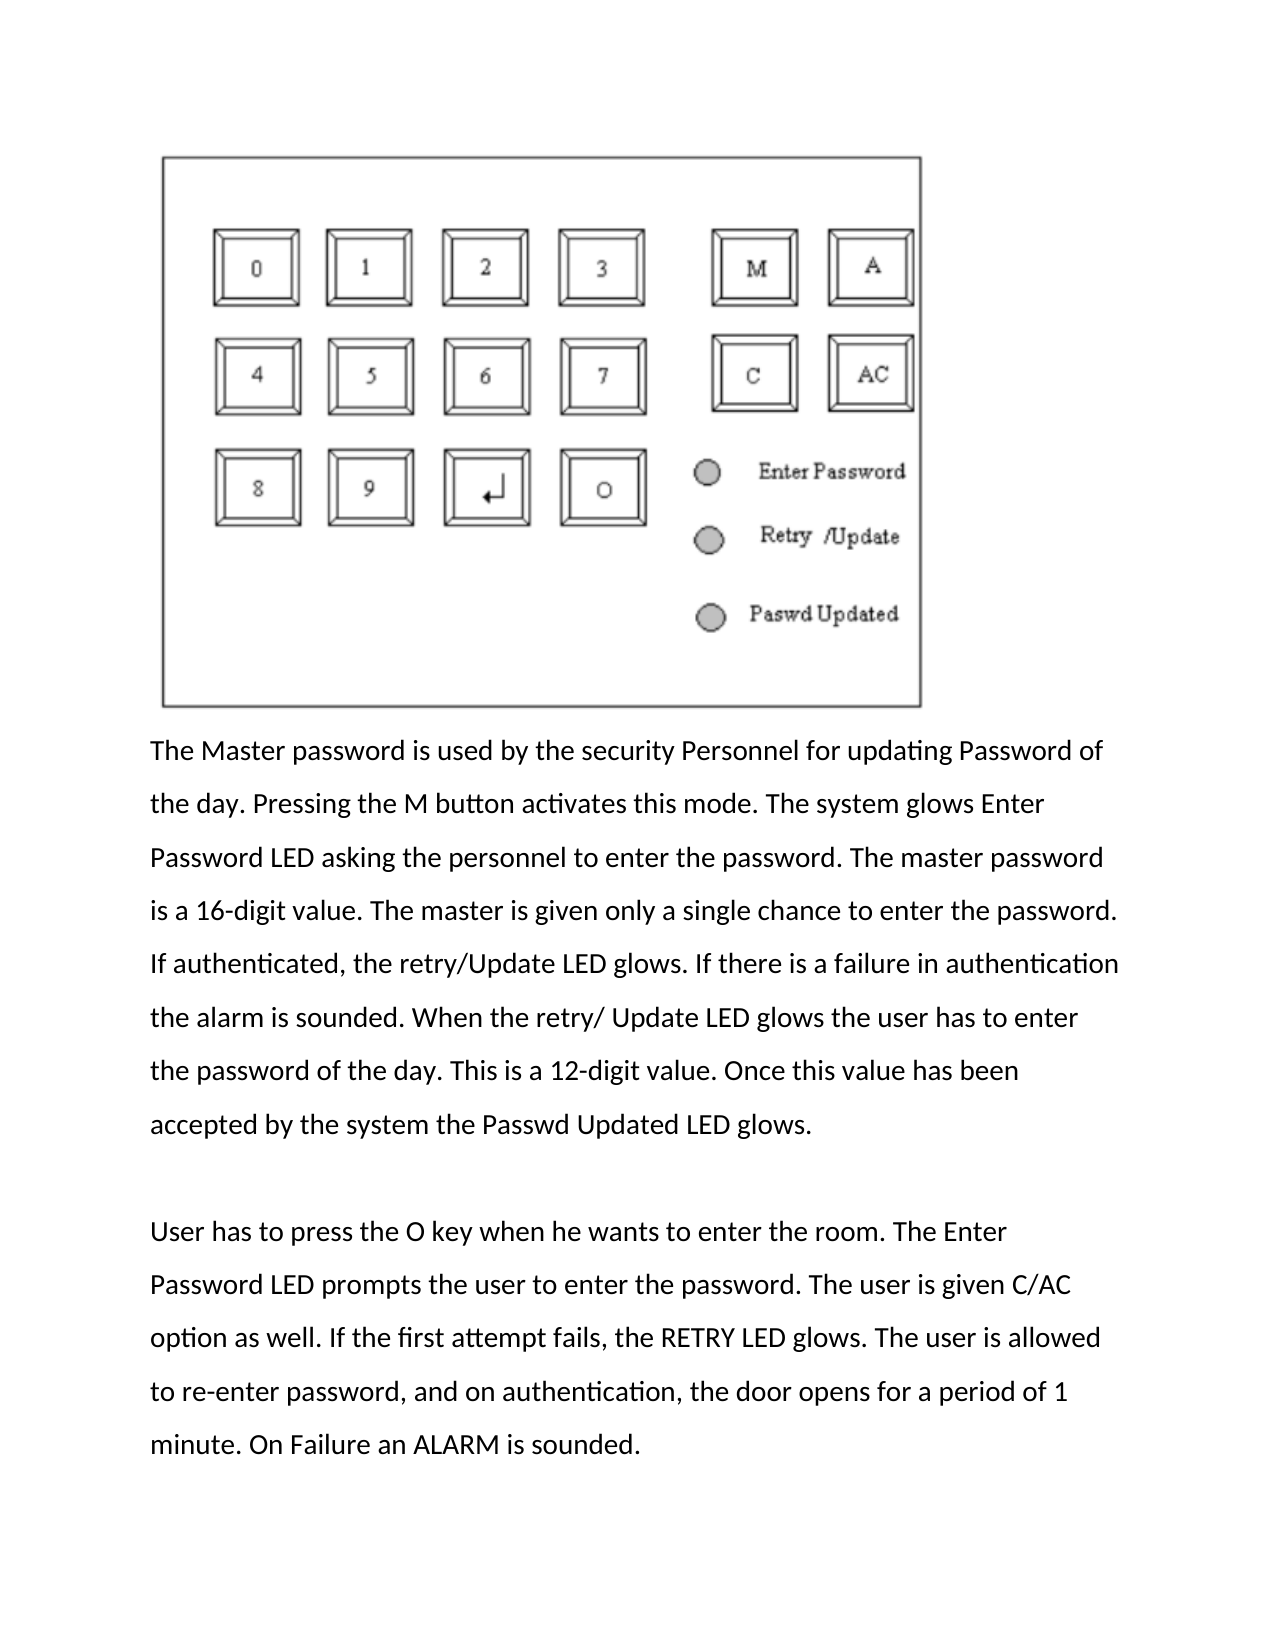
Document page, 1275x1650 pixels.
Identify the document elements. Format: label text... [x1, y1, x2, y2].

text User has to press the O key when he wants to enter the room. The Enter Password LED prompts the user to enter the password. The user is given C/AC option as well. If the first attempt fails, the RETRY LED glows. The user is allowed to re-enter password, and on authentication, the door opens for a period of 1 minute. On Failure an ALARM is sounded. [150, 1213, 1125, 1462]
text The Master password is used by the security Personnel for updating Password of the day. Pressing the M button activates this mode. The system glows Enter Password LED asking the personnel to enter the password. The master password is a 16-digit value. The master is given only a single chance to enter the password. If authenticated, the retry/Update LED glows. If there is a failure in authentication the alarm is sounded. When the retry/ Update LED glows the user has to enter the password of the day. This is a 12-digit value. Once this value has been accepted by the system the Passwd Updated LED glows. [150, 732, 1125, 1141]
picture [150, 150, 932, 719]
